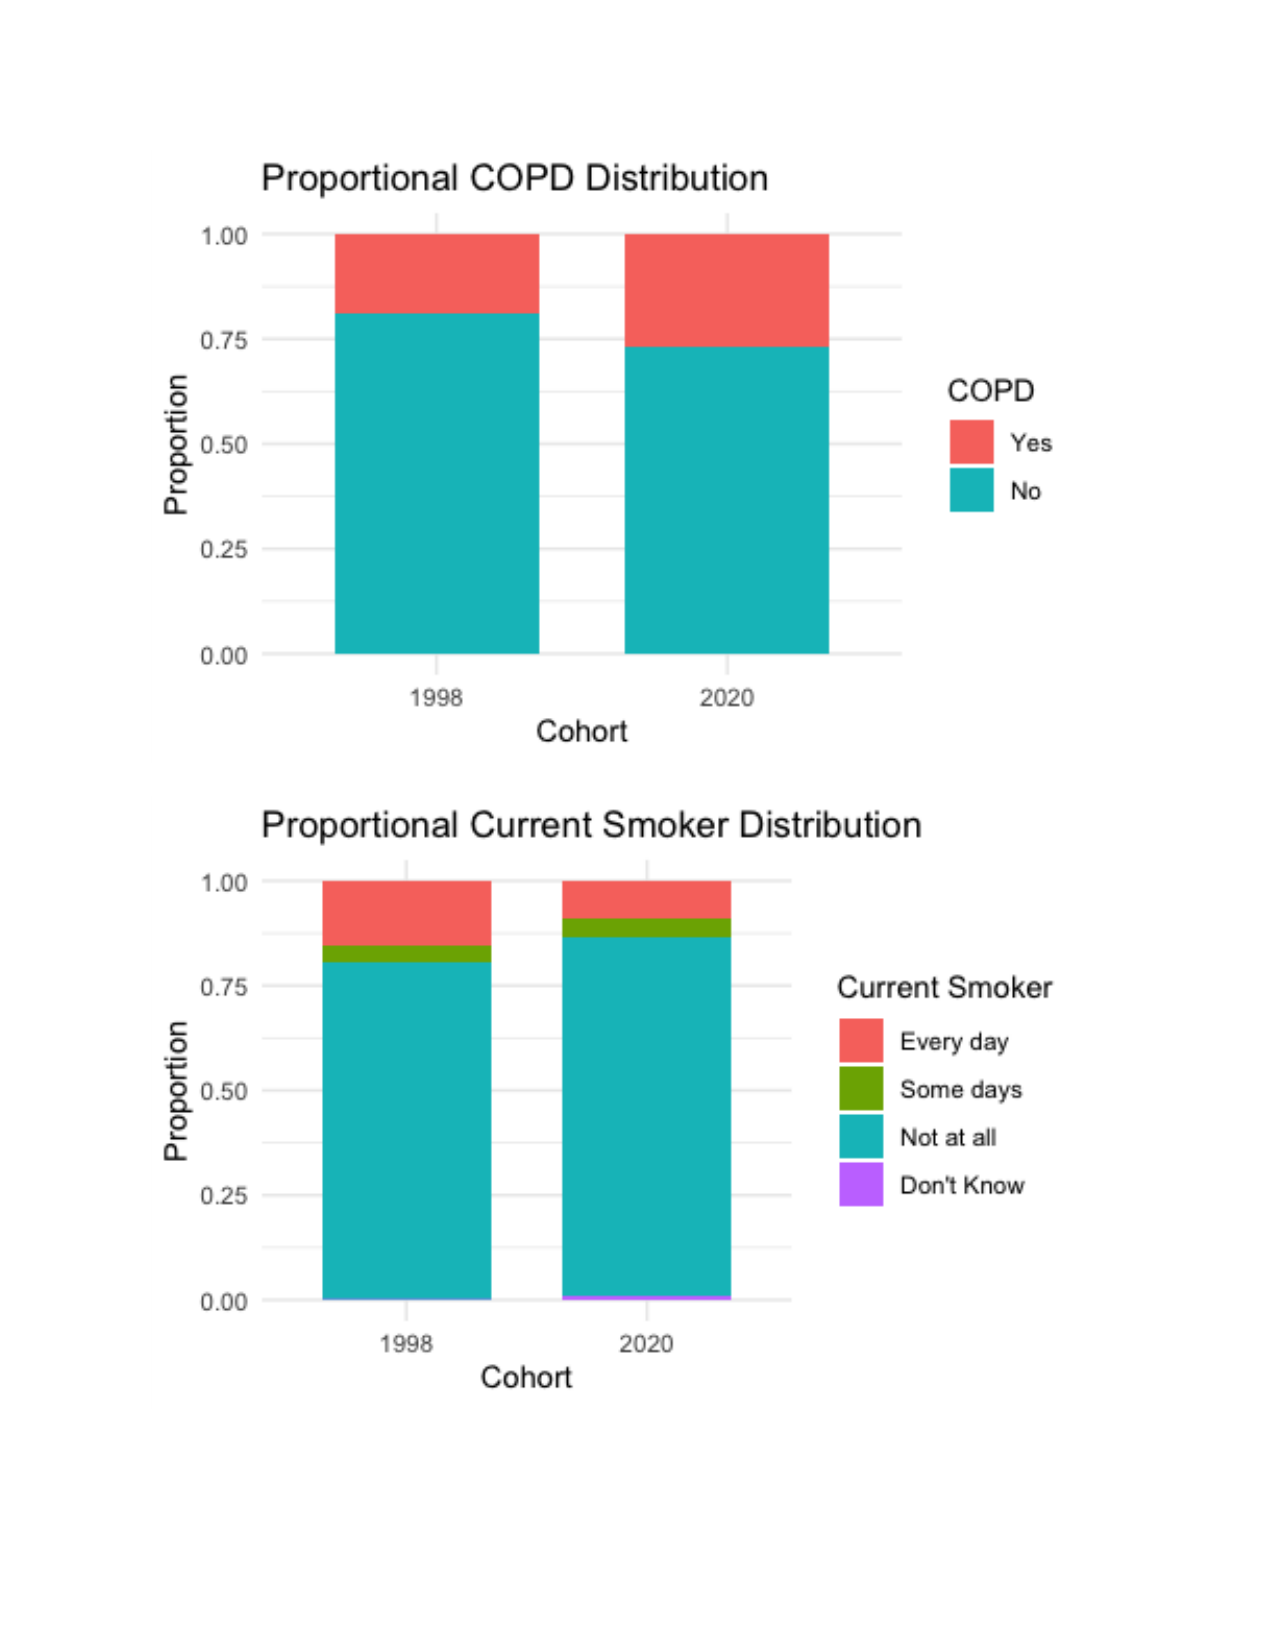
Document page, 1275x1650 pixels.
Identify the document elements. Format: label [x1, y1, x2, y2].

picture [150, 150, 1084, 763]
picture [150, 796, 1084, 1409]
